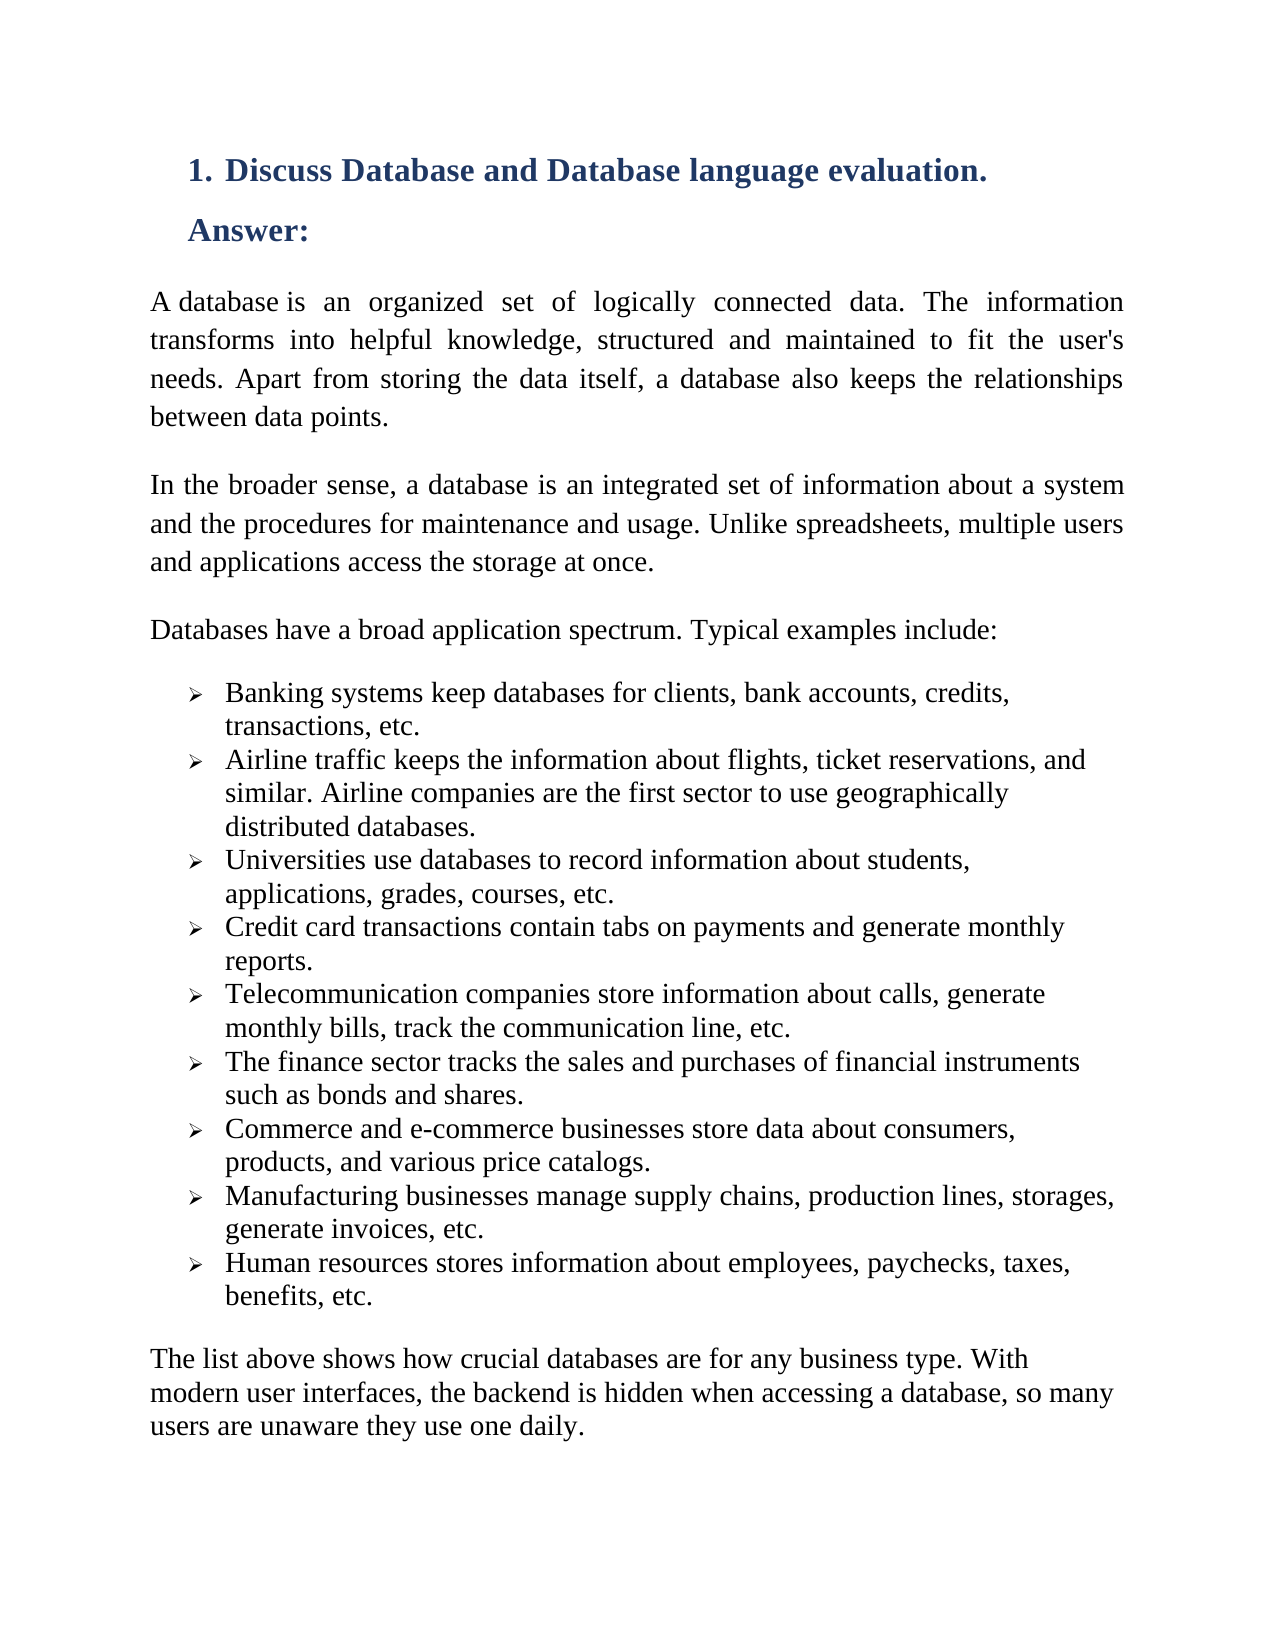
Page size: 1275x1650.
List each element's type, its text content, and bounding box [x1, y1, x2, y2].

text Answer: [187, 211, 1125, 249]
list Airline traffic keeps the information about flights, ticket reservations, and similar. Airline companies are the first sector to use geographically distributed databases. [187, 742, 1125, 842]
text The list above shows how crucial databases are for any business type. With modern user interfaces, the backend is hidden when accessing a database, so many users are unaware they use one daily. [150, 1341, 1125, 1442]
list Commerce and e-commerce businesses store data about consumers, products, and various price catalogs. [187, 1111, 1125, 1178]
list Banking systems keep databases for clients, bank accounts, credits, transactions, etc. [187, 675, 1125, 742]
list Telecommunication companies store information about calls, generate monthly bills, track the communication line, etc. [187, 977, 1125, 1044]
list Manufacturing businesses manage supply chains, production lines, storages, generate invoices, etc. [187, 1178, 1125, 1245]
list The finance sector tracks the sales and purchases of financial instruments such as bonds and shares. [187, 1044, 1125, 1111]
list Human resources stores information about employees, paychecks, taxes, benefits, etc. [187, 1245, 1125, 1312]
list Universities use databases to record information about students, applications, grades, courses, etc. [187, 842, 1125, 909]
text In the broader sense, a database is an integrated set of information about a system and the procedures for maintenance and usage. Unlike spreadsheets, multiple users and applications access the storage at once. [150, 467, 1125, 578]
list Credit card transactions contain tabs on payments and generate monthly reports. [187, 909, 1125, 977]
text A database is an organized set of logically connected data. The information transforms into helpful knowledge, structured and maintained to fit the user's needs. Apart from storing the data itself, a database also keeps the relationships between data points. [150, 284, 1125, 433]
text Databases have a broad application spectrum. Typical examples include: [150, 612, 1125, 646]
list Discuss Database and Database language evaluation. [187, 150, 1125, 188]
